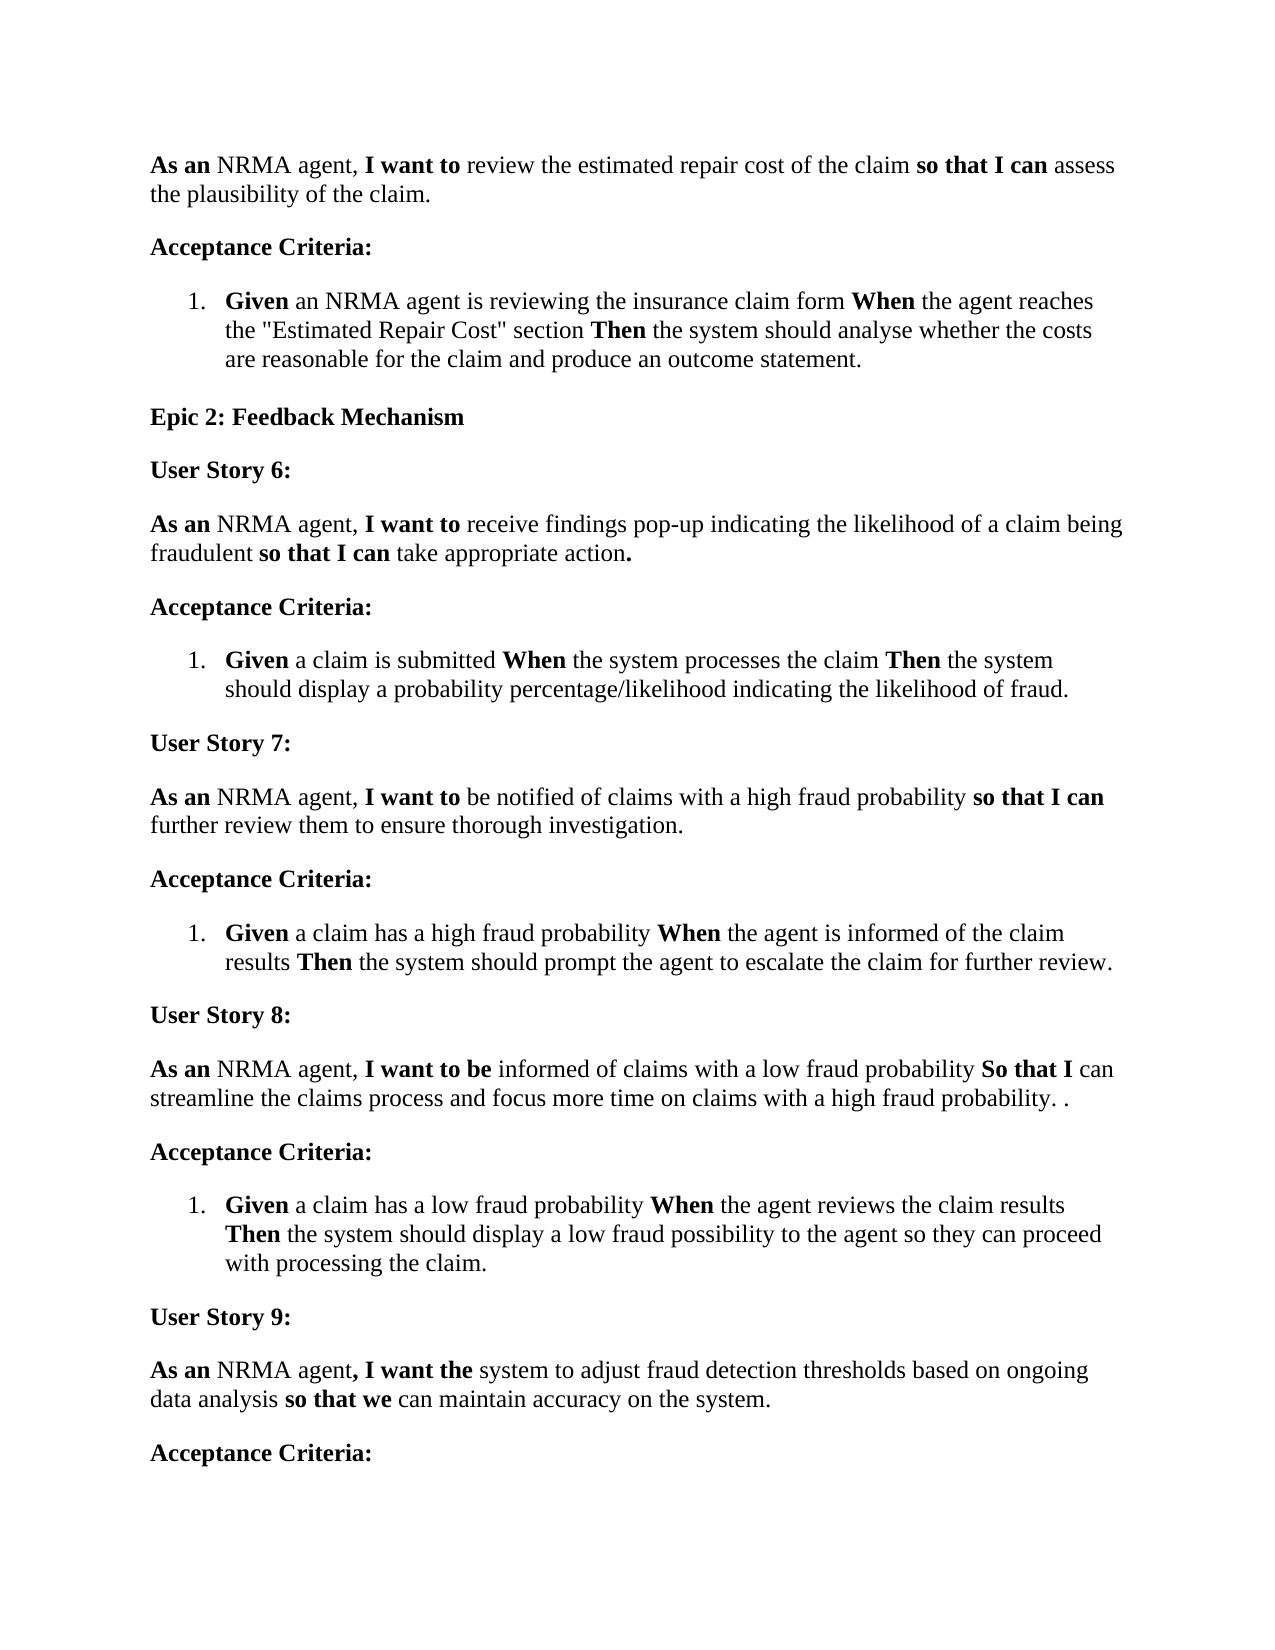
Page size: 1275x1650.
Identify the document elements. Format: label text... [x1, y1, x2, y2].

text Acceptance Criteria: [150, 864, 1125, 893]
text As an NRMA agent, I want to be notified of claims with a high fraud probability so that I can further review them to ensure thorough investigation. [150, 782, 1125, 839]
text As an NRMA agent, I want to review the estimated repair cost of the claim so that I can assess the plausibility of the claim. [150, 150, 1125, 207]
subtitle User Story 7: [150, 728, 1125, 757]
text Acceptance Criteria: [150, 232, 1125, 261]
text Acceptance Criteria: [150, 1137, 1125, 1165]
list Given a claim is submitted When the system processes the claim Then the system should display a probability percentage/likelihood indicating the likelihood of fraud. [187, 645, 1125, 703]
text Acceptance Criteria: [150, 1438, 1125, 1467]
subtitle User Story 8: [150, 1000, 1125, 1029]
text As an NRMA agent, I want to receive findings pop-up indicating the likelihood of a claim being fraudulent so that I can take appropriate action. [150, 509, 1125, 567]
list Given a claim has a high fraud probability When the agent is informed of the claim results Then the system should prompt the agent to escalate the claim for further review. [187, 918, 1125, 975]
subtitle User Story 6: [150, 455, 1125, 484]
text As an NRMA agent, I want the system to adjust fraud detection thresholds based on ongoing data analysis so that we can maintain accuracy on the system. [150, 1355, 1125, 1413]
subtitle Epic 2: Feedback Mechanism [150, 402, 1125, 430]
list Given a claim has a low fraud probability When the agent reviews the claim results Then the system should display a low fraud possibility to the agent so they can proceed with processing the claim. [187, 1190, 1125, 1277]
text As an NRMA agent, I want to be informed of claims with a low fraud probability So that I can streamline the claims process and focus more time on claims with a high fraud probability. . [150, 1054, 1125, 1112]
text Acceptance Criteria: [150, 592, 1125, 620]
list Given an NRMA agent is reviewing the insurance claim form When the agent reaches the "Estimated Repair Cost" section Then the system should analyse whether the costs are reasonable for the claim and produce an outcome statement. [187, 286, 1125, 372]
subtitle User Story 9: [150, 1302, 1125, 1330]
